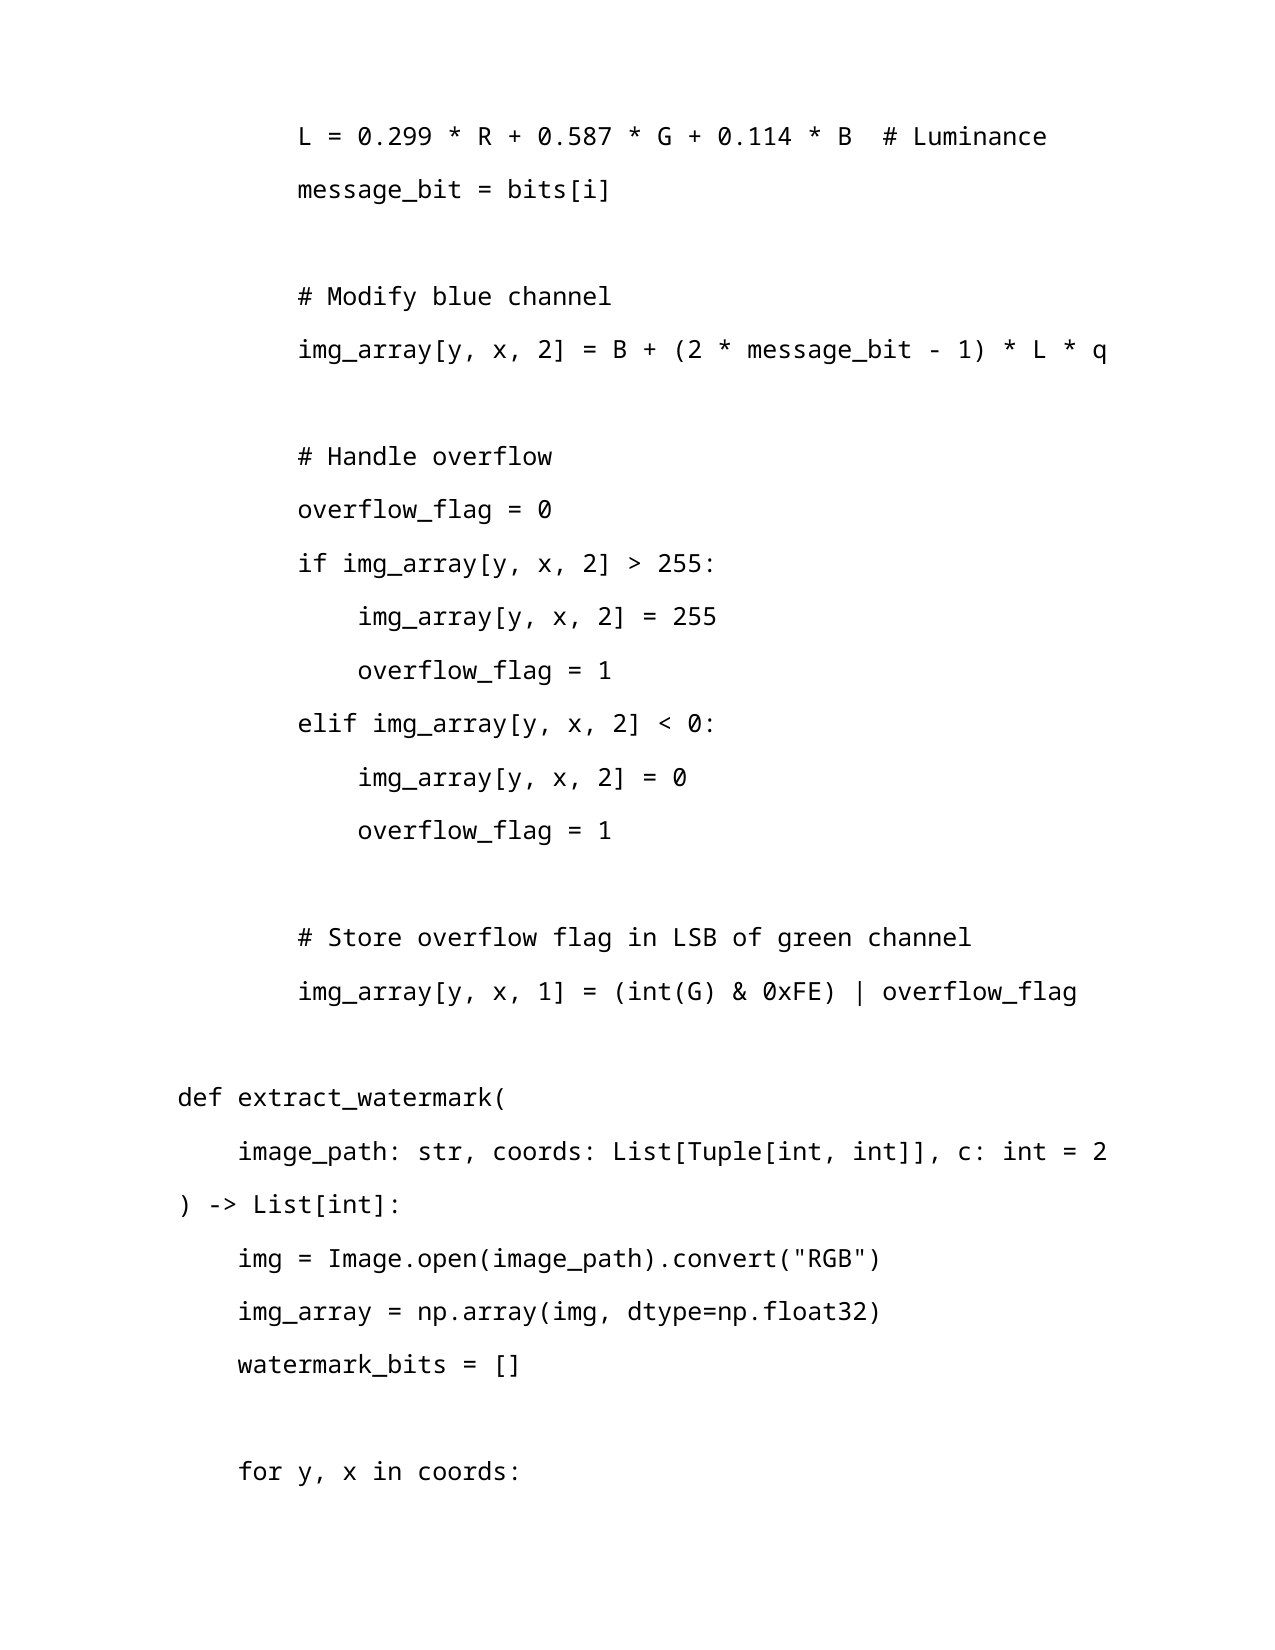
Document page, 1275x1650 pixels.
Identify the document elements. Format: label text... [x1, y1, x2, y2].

text overflow_flag = 1 [177, 652, 1186, 687]
text ) -> List[int]: [177, 1187, 1186, 1221]
text if img_array[y, x, 2] > 255: [177, 546, 1186, 580]
text for y, x in coords: [177, 1454, 1186, 1488]
text overflow_flag = 1 [177, 813, 1186, 847]
text watermark_bits = [] [177, 1347, 1186, 1381]
text img_array[y, x, 2] = B + (2 * message_bit - 1) * L * q [177, 332, 1186, 366]
text img_array = np.array(img, dtype=np.float32) [177, 1294, 1186, 1328]
text # Modify blue channel [177, 278, 1186, 312]
text # Handle overflow [177, 439, 1186, 473]
text message_bit = bits[i] [177, 172, 1186, 206]
text img_array[y, x, 2] = 0 [177, 759, 1186, 793]
text L = 0.299 * R + 0.587 * G + 0.114 * B # Luminance [177, 118, 1186, 152]
text img_array[y, x, 2] = 255 [177, 599, 1186, 633]
text image_path: str, coords: List[Tuple[int, int]], c: int = 2 [177, 1133, 1186, 1167]
text # Store overflow flag in LSB of green channel [177, 920, 1186, 954]
text img_array[y, x, 1] = (int(G) & 0xFE) | overflow_flag [177, 973, 1186, 1007]
text elif img_array[y, x, 2] < 0: [177, 706, 1186, 740]
text def extract_watermark( [177, 1080, 1186, 1114]
text overflow_flag = 0 [177, 492, 1186, 526]
text img = Image.open(image_path).convert("RGB") [177, 1240, 1186, 1274]
